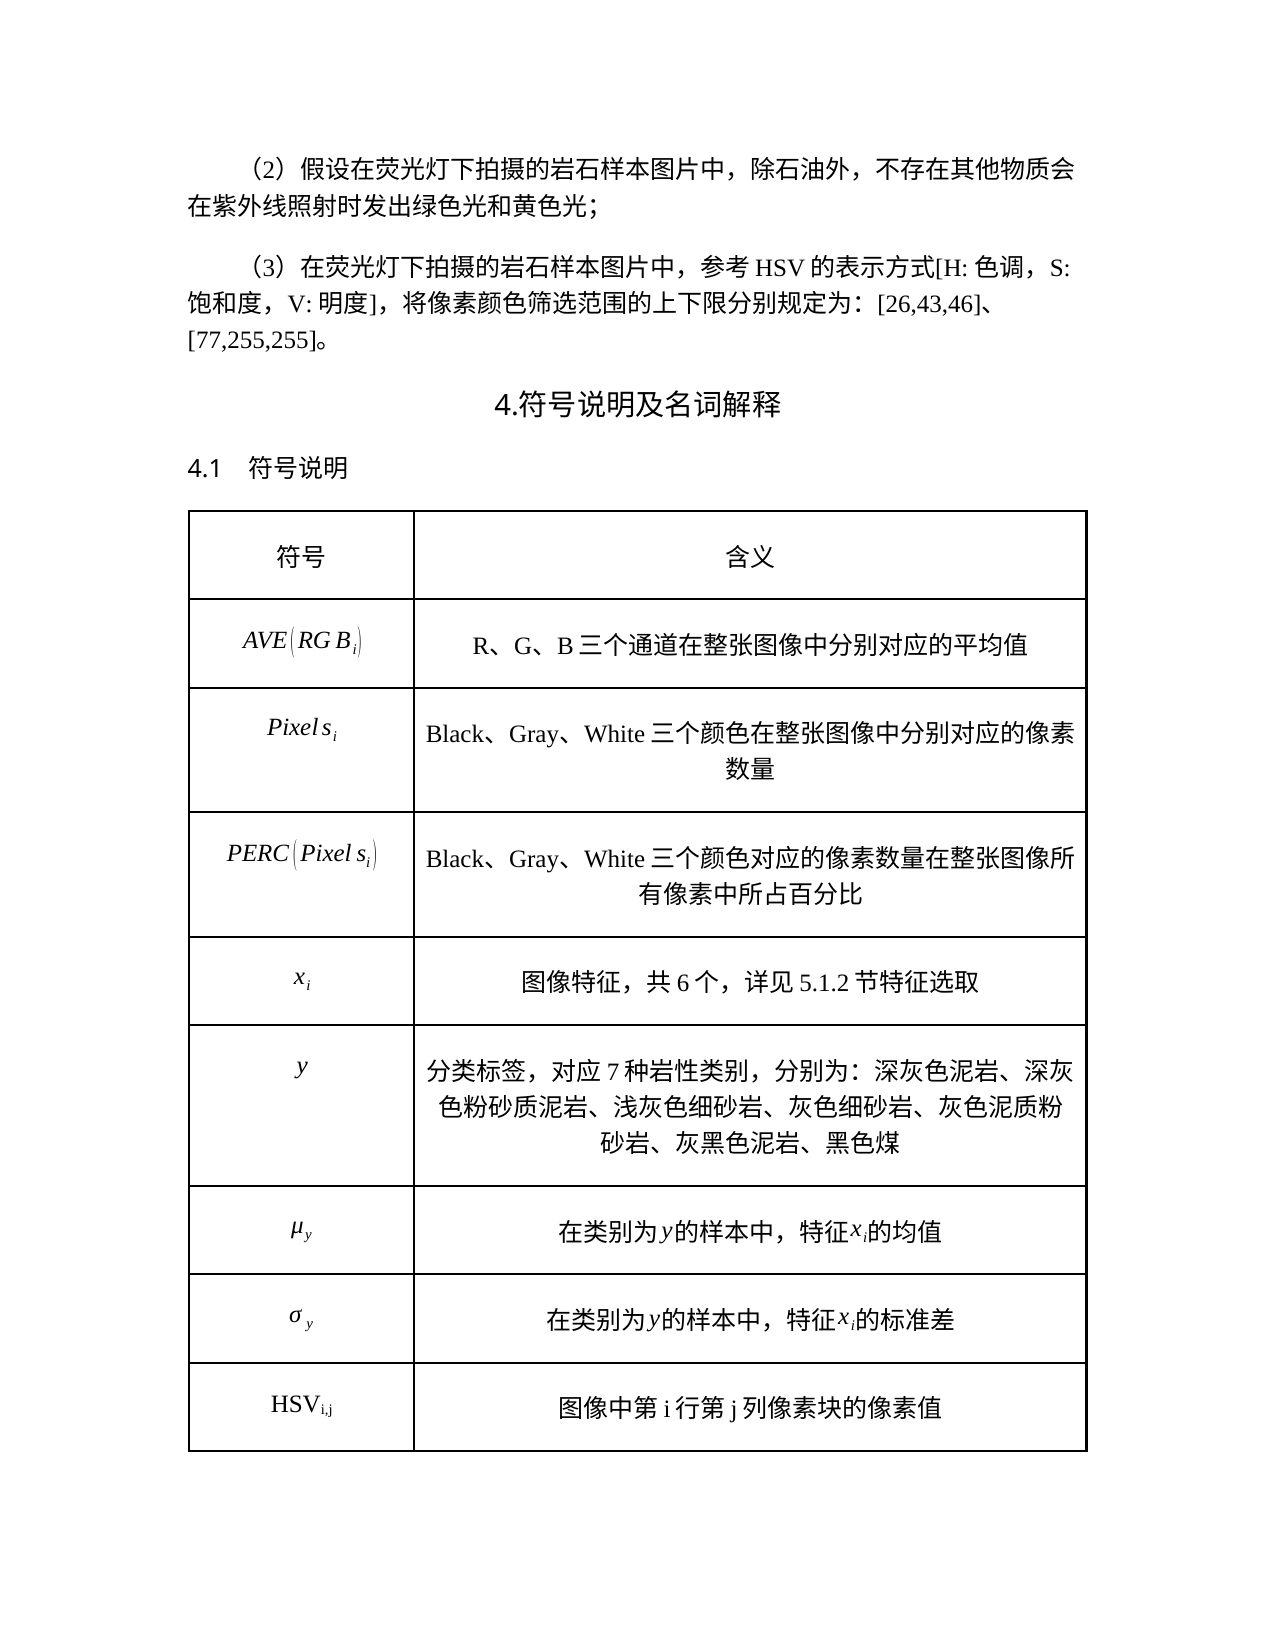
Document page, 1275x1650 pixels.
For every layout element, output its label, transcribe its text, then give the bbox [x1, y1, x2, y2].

table_cell Black、Gray、White三个颜色对应的像素数量在整张图像所有像素中所占百分比 [415, 813, 1085, 936]
table_cell [190, 689, 413, 811]
table_cell R、G、B三个通道在整张图像中分别对应的平均值 [415, 600, 1085, 687]
table_cell [190, 1026, 413, 1185]
text （3）在荧光灯下拍摄的岩石样本图片中，参考HSV的表示方式[H: 色调，S: 饱和度，V: 明度]，将像素颜色筛选范围的上下限分别规定为：[26,43,46]、[77,255,255]。 [187, 247, 1087, 356]
table_cell [190, 600, 413, 687]
table_cell 图像中第i行第j列像素块的像素值 [415, 1364, 1085, 1450]
table_cell Black、Gray、White三个颜色在整张图像中分别对应的像素数量 [415, 689, 1085, 811]
text 4.1 符号说明 [187, 449, 1087, 485]
table_cell 在类别为的样本中，特征的标准差 [415, 1275, 1085, 1362]
table_cell [190, 1187, 413, 1273]
text 4.符号说明及名词解释 [187, 381, 1087, 424]
table_header 符号 [190, 512, 413, 598]
table_cell 图像特征，共6个，详见5.1.2节特征选取 [415, 938, 1085, 1024]
text （2）假设在荧光灯下拍摄的岩石样本图片中，除石油外，不存在其他物质会在紫外线照射时发出绿色光和黄色光； [187, 150, 1087, 222]
table_cell [190, 938, 413, 1024]
table_cell [190, 1275, 413, 1362]
table_cell 在类别为的样本中，特征的均值 [415, 1187, 1085, 1273]
table_header 含义 [415, 512, 1085, 598]
table_cell [190, 813, 413, 936]
table_cell 分类标签，对应7种岩性类别，分别为：深灰色泥岩、深灰色粉砂质泥岩、浅灰色细砂岩、灰色细砂岩、灰色泥质粉砂岩、灰黑色泥岩、黑色煤 [415, 1026, 1085, 1185]
table_cell HSVi,j [190, 1364, 413, 1450]
